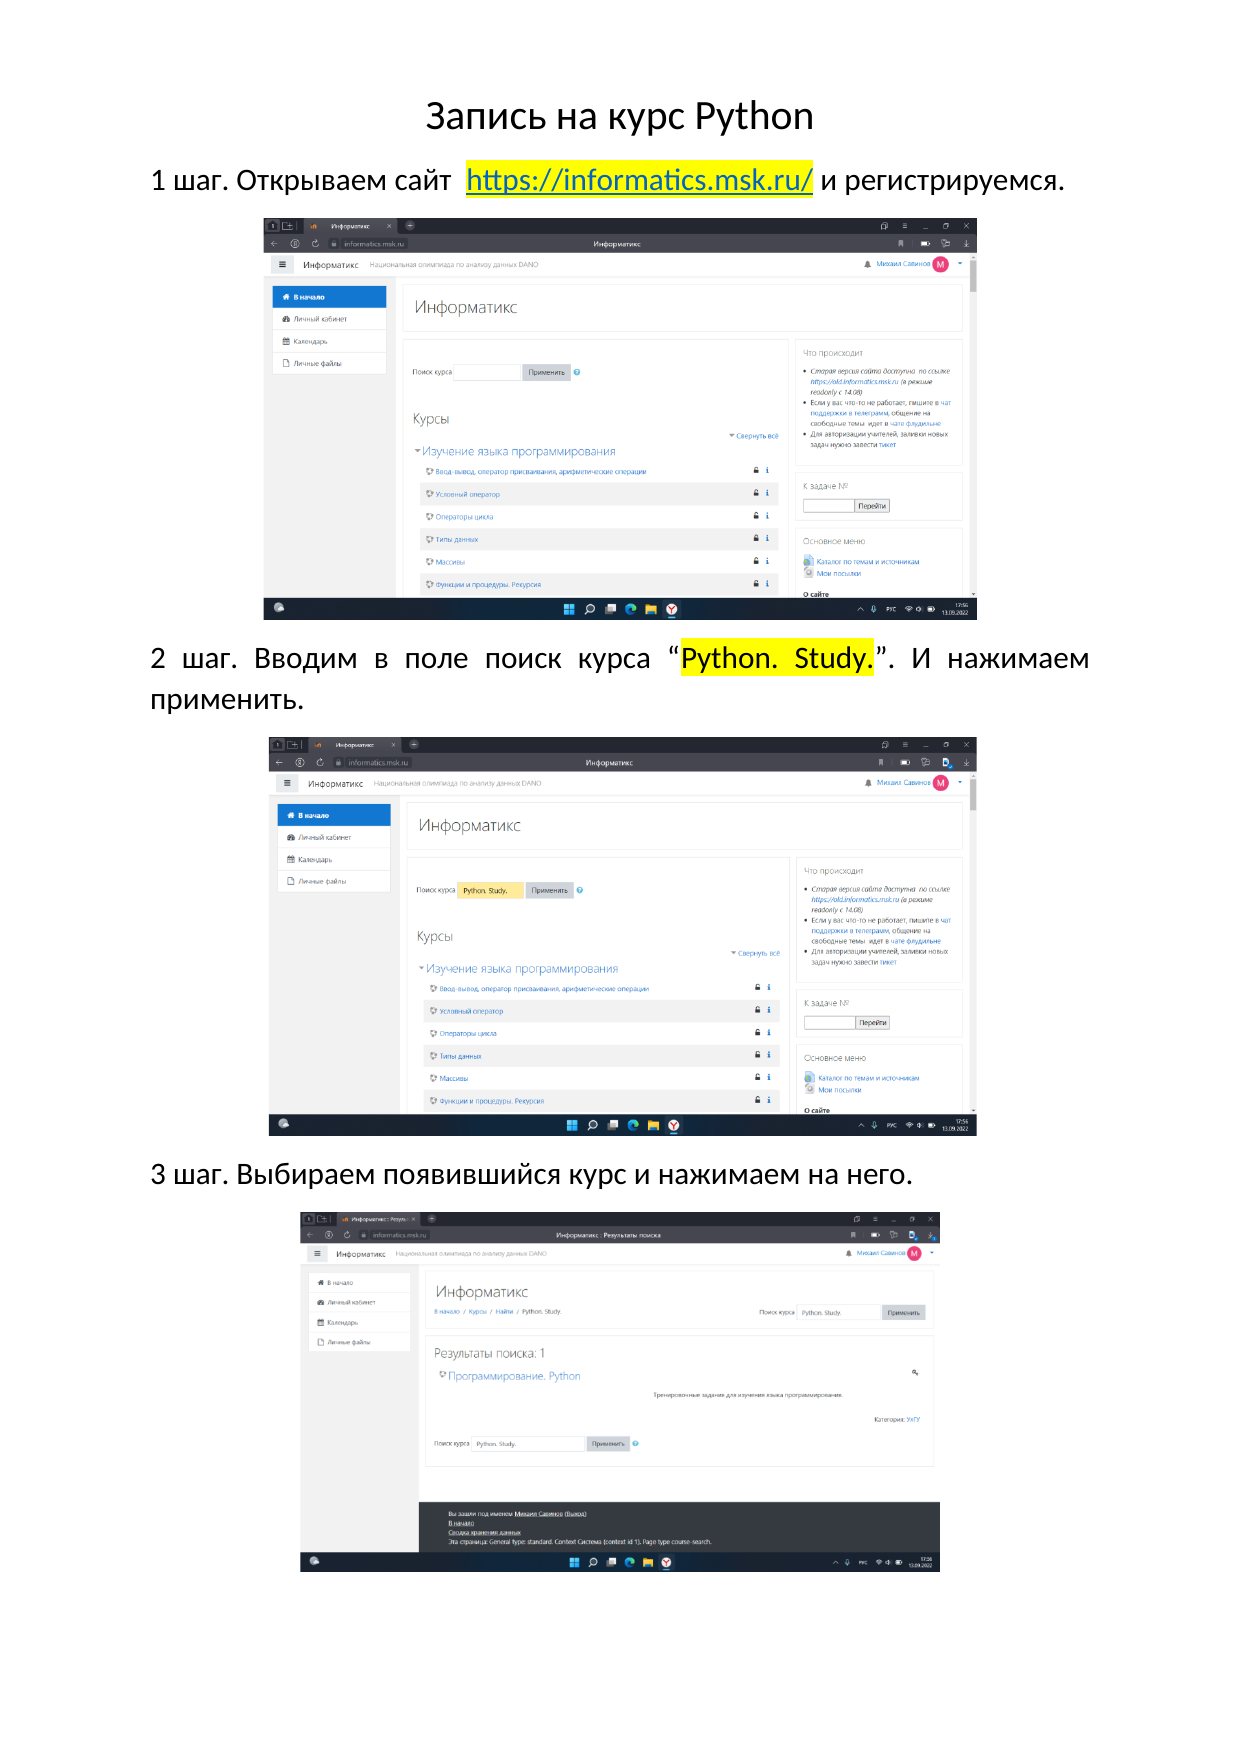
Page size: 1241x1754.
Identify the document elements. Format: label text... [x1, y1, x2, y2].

text Запись на курс Python [150, 89, 1090, 139]
text 1 шаг. Открываем сайт https://informatics.msk.ru/ и регистрируемся. [813, 160, 1090, 198]
text 1 шаг. Открываем сайт https://informatics.msk.ru/ и регистрируемся. [150, 160, 466, 198]
picture [268, 737, 977, 1136]
text 3 шаг. Выбираем появившийся курс и нажимаем на него. [150, 1154, 1090, 1192]
picture [263, 218, 977, 620]
picture [300, 1212, 940, 1572]
text 2 шаг. Вводим в поле поиск курса “Python. Study.”. И нажимаем применить. [150, 638, 1090, 717]
